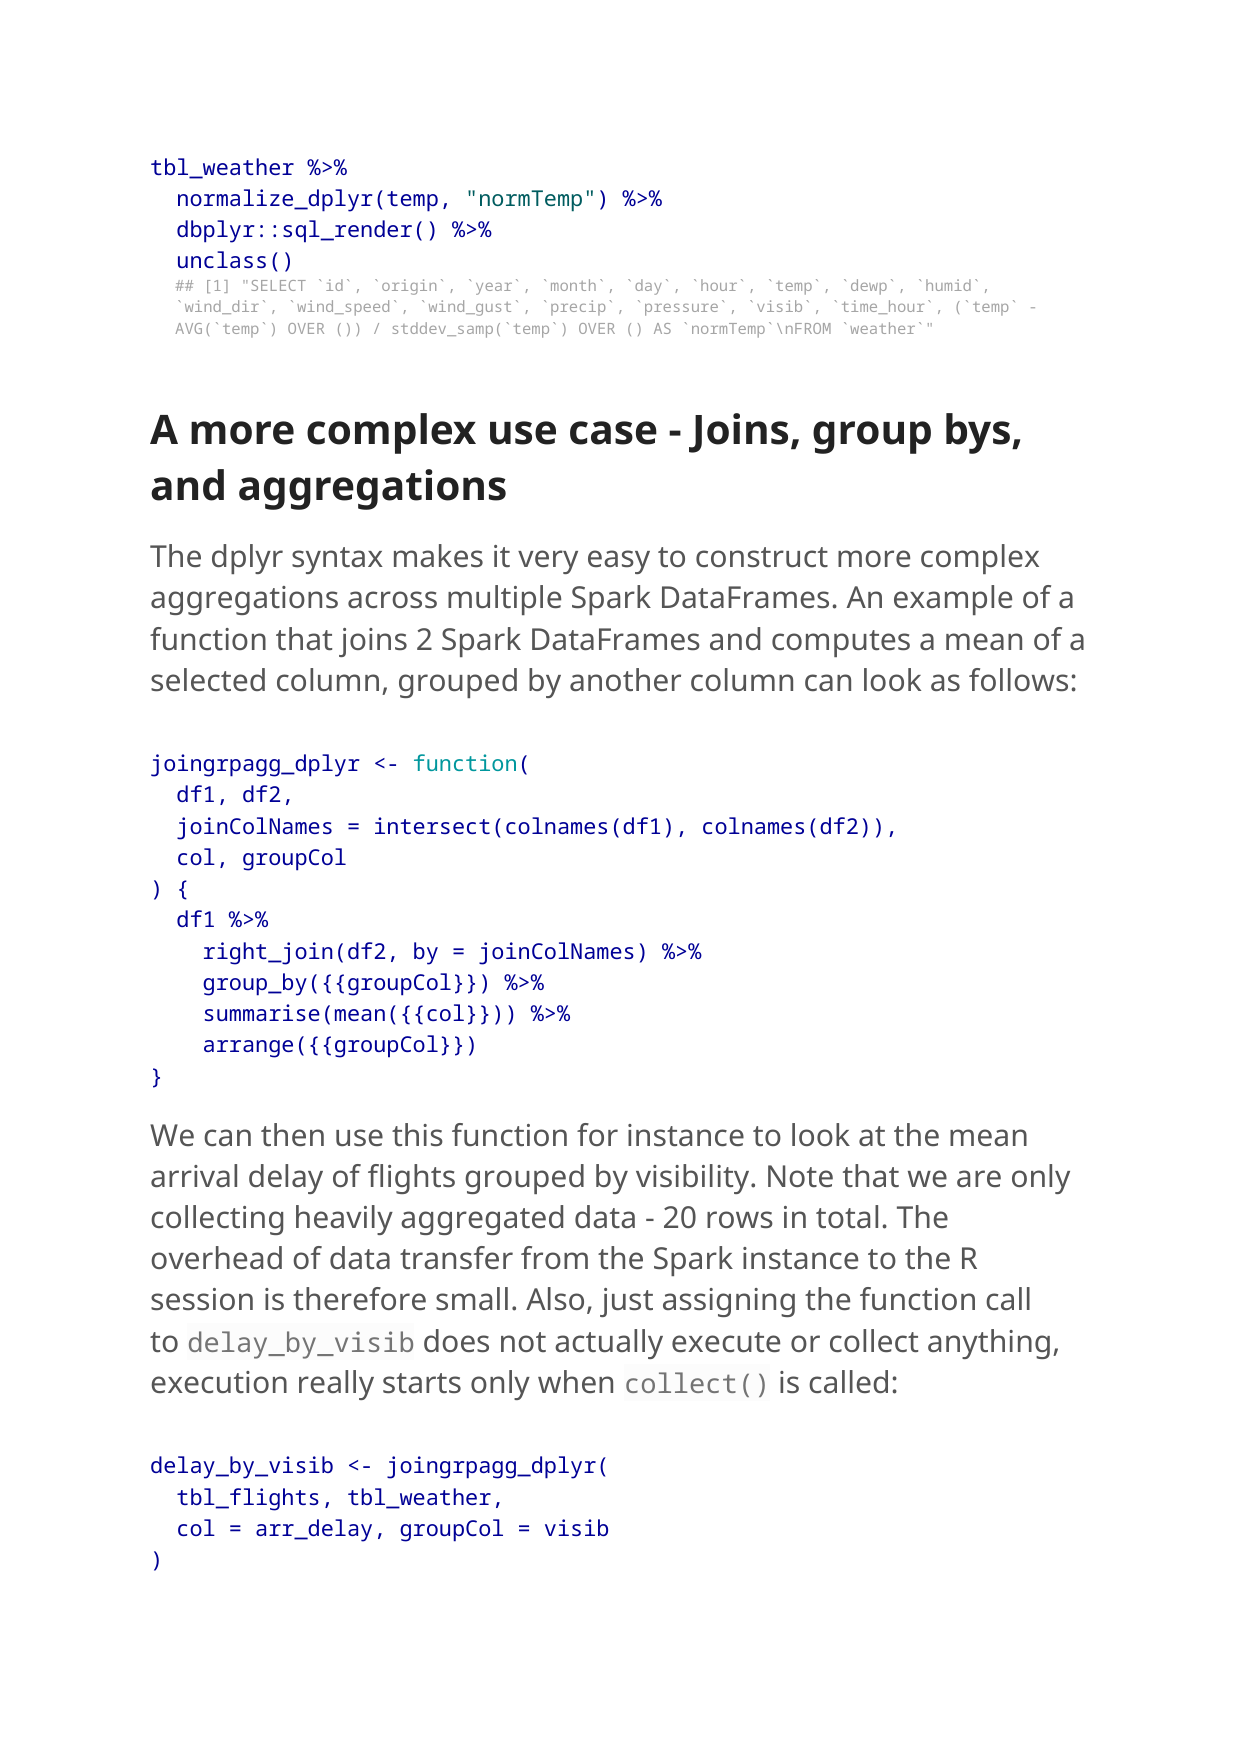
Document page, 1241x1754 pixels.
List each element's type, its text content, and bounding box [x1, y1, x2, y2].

text unclass() [150, 244, 1090, 275]
text tbl_weather %>% [150, 150, 1090, 181]
text delay_by_visib <- joingrpagg_dplyr( [150, 1449, 1090, 1480]
text group_by({{groupCol}}) %>% [150, 966, 1090, 997]
text arrange({{groupCol}}) [150, 1028, 1090, 1059]
text } [150, 1059, 1090, 1091]
text ) { [150, 872, 1090, 903]
text The dplyr syntax makes it very easy to construct more complex aggregations across multiple Spark DataFrames. An example of a function that joins 2 Spark DataFrames and computes a mean of a selected column, grouped by another column can look as follows: [150, 535, 1090, 700]
text df1 %>% [150, 903, 1090, 934]
text summarise(mean({{col}})) %>% [150, 997, 1090, 1028]
text joingrpagg_dplyr <- function( [150, 747, 1090, 778]
text joinColNames = intersect(colnames(df1), colnames(df2)), [150, 809, 1090, 841]
text ## [1] "SELECT `id`, `origin`, `year`, `month`, `day`, `hour`, `temp`, `dewp`, `humid`, `wind_dir`, `wind_speed`, `wind_gust`, `precip`, `pressure`, `visib`, `time_hour`, (`temp` - AVG(`temp`) OVER ()) / stddev_samp(`temp`) OVER () AS `normTemp`\nFROM `weather`" [175, 275, 1090, 339]
text We can then use this function for instance to look at the mean arrival delay of flights grouped by visibility. Note that we are only collecting heavily aggregated data - 20 rows in total. The overhead of data transfer from the Spark instance to the R session is therefore small. Also, just assigning the function call to delay_by_visib does not actually execute or collect anything, execution really starts only when collect() is called: [150, 1114, 1090, 1402]
text col = arr_delay, groupCol = visib [150, 1511, 1090, 1543]
text A more complex use case - Joins, group bys, and aggregations [150, 401, 1090, 512]
text col, groupCol [150, 841, 1090, 872]
text dbplyr::sql_render() %>% [150, 212, 1090, 244]
text normalize_dplyr(temp, "normTemp") %>% [150, 181, 1090, 212]
text df1, df2, [150, 778, 1090, 809]
text ) [150, 1543, 1090, 1574]
text right_join(df2, by = joinColNames) %>% [150, 934, 1090, 966]
text tbl_flights, tbl_weather, [150, 1480, 1090, 1511]
